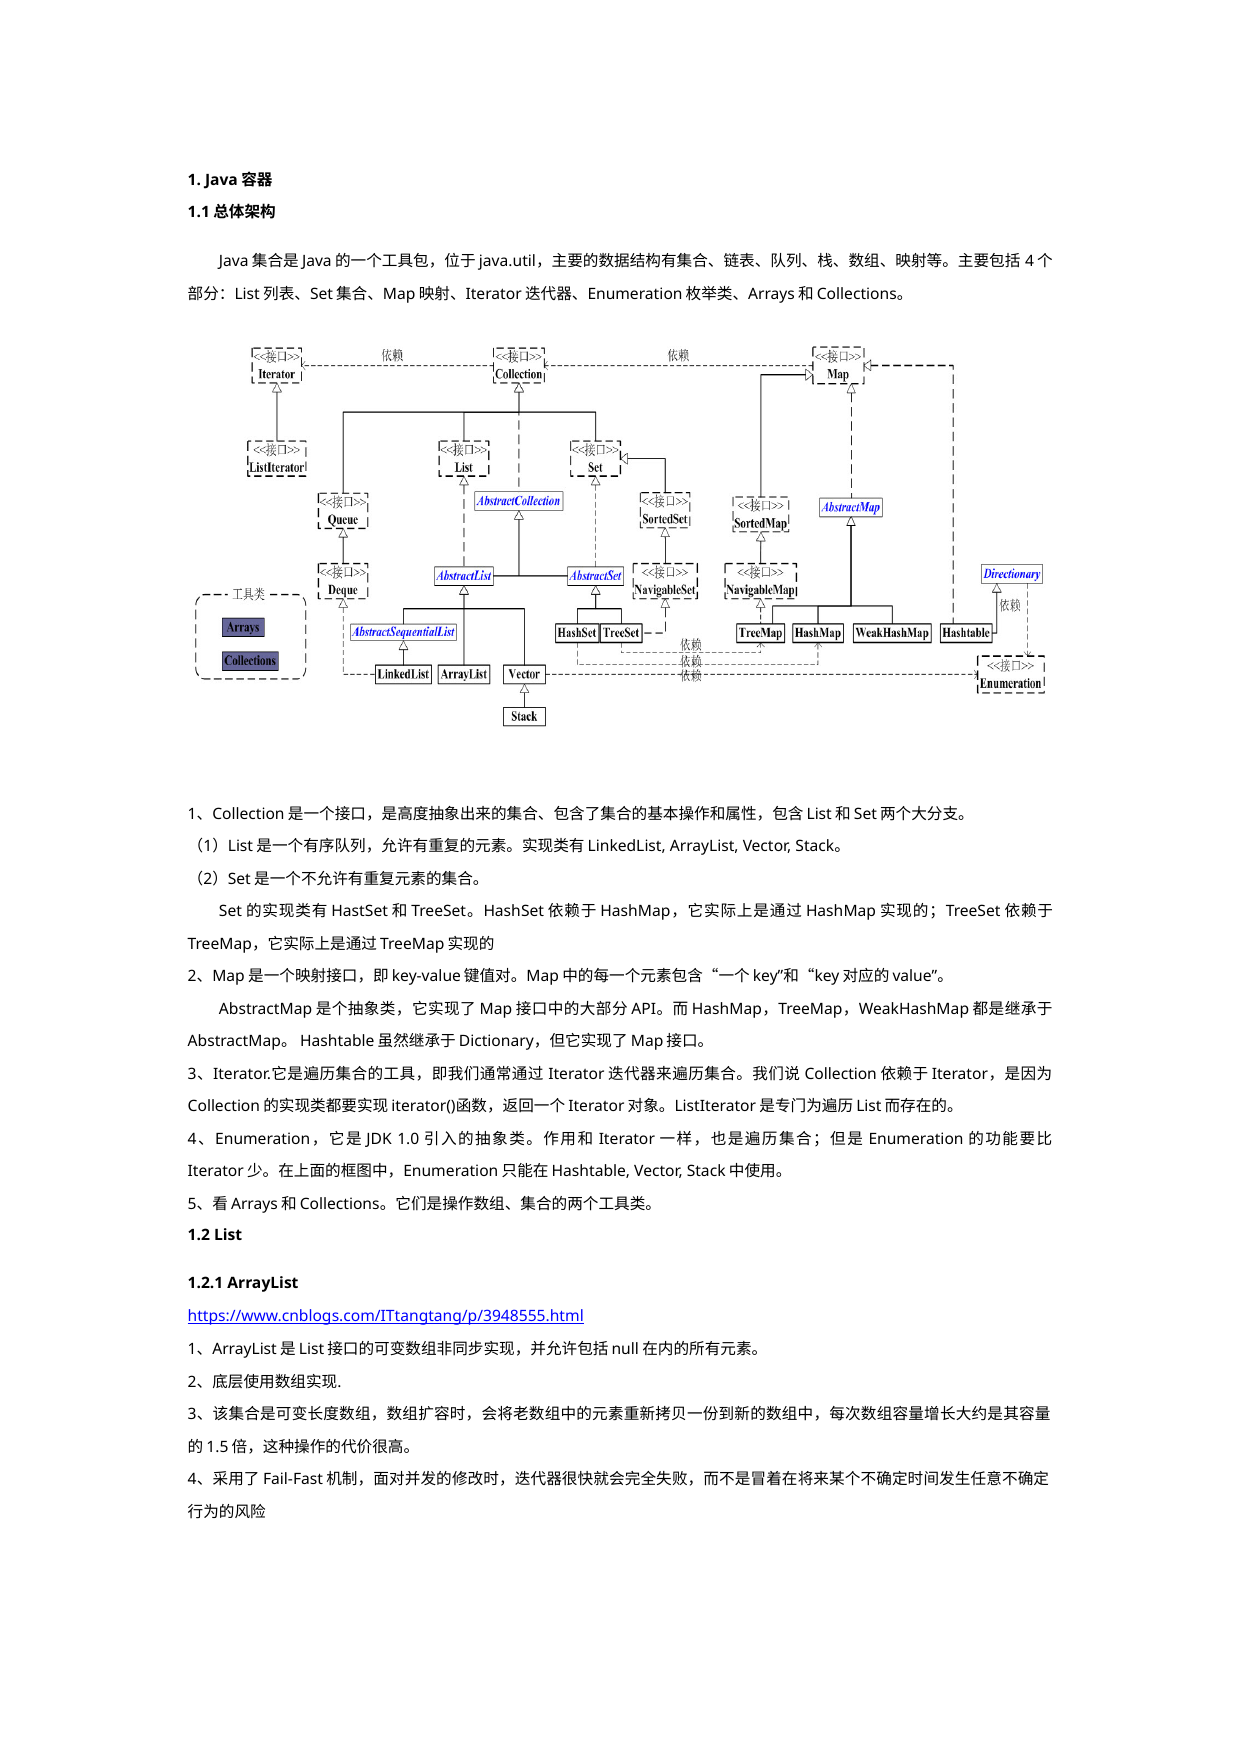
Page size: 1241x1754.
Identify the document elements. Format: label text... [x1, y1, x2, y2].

subtitle 1.1总体架构 [187, 194, 1053, 227]
text 5、看Arrays和Collections。它们是操作数组、集合的两个工具类。 [187, 1186, 1053, 1218]
text 1.2.1 ArrayList [187, 1266, 1053, 1299]
text 1、Collection是一个接口，是高度抽象出来的集合、包含了集合的基本操作和属性，包含List和Set两个大分支。 [187, 796, 1053, 828]
subtitle 1.2 List [187, 1218, 1053, 1251]
text 2、底层使用数组实现. [187, 1364, 1053, 1396]
text 1. Java容器 [187, 162, 1053, 194]
text Set的实现类有HastSet和TreeSet。HashSet依赖于HashMap，它实际上是通过HashMap实现的；TreeSet依赖于TreeMap，它实际上是通过TreeMap实现的 [187, 893, 1053, 958]
text 4、Enumeration，它是JDK 1.0引入的抽象类。作用和Iterator一样，也是遍历集合；但是Enumeration的功能要比Iterator少。在上面的框图中，Enumeration只能在Hashtable, Vector, Stack中使用。 [187, 1121, 1053, 1186]
text 4、采用了Fail-Fast机制，面对并发的修改时，迭代器很快就会完全失败，而不是冒着在将来某个不确定时间发生任意不确定行为的风险 [187, 1461, 1053, 1526]
text （1）List是一个有序队列，允许有重复的元素。实现类有LinkedList, ArrayList, Vector, Stack。 [187, 828, 1053, 861]
text https://www.cnblogs.com/ITtangtang/p/3948555.html [187, 1299, 1053, 1331]
text 3、Iterator.它是遍历集合的工具，即我们通常通过Iterator迭代器来遍历集合。我们说Collection依赖于Iterator，是因为Collection的实现类都要实现iterator()函数，返回一个Iterator对象。ListIterator是专门为遍历List而存在的。 [187, 1056, 1053, 1121]
text 3、该集合是可变长度数组，数组扩容时，会将老数组中的元素重新拷贝一份到新的数组中，每次数组容量增长大约是其容量的1.5倍，这种操作的代价很高。 [187, 1396, 1053, 1461]
text AbstractMap是个抽象类，它实现了Map接口中的大部分API。而HashMap，TreeMap，WeakHashMap都是继承于AbstractMap。 Hashtable虽然继承于Dictionary，但它实现了Map接口。 [187, 991, 1053, 1056]
text 2、Map是一个映射接口，即key-value键值对。Map中的每一个元素包含“一个key”和“key对应的value”。 [187, 958, 1053, 991]
picture [187, 341, 1053, 752]
text （2）Set是一个不允许有重复元素的集合。 [187, 861, 1053, 893]
text Java集合是Java的一个工具包，位于java.util，主要的数据结构有集合、链表、队列、栈、数组、映射等。主要包括4个部分：List列表、Set集合、Map映射、Iterator迭代器、Enumeration枚举类、Arrays和Collections。 [187, 243, 1053, 308]
text 1、ArrayList是List接口的可变数组非同步实现，并允许包括null在内的所有元素。 [187, 1331, 1053, 1364]
